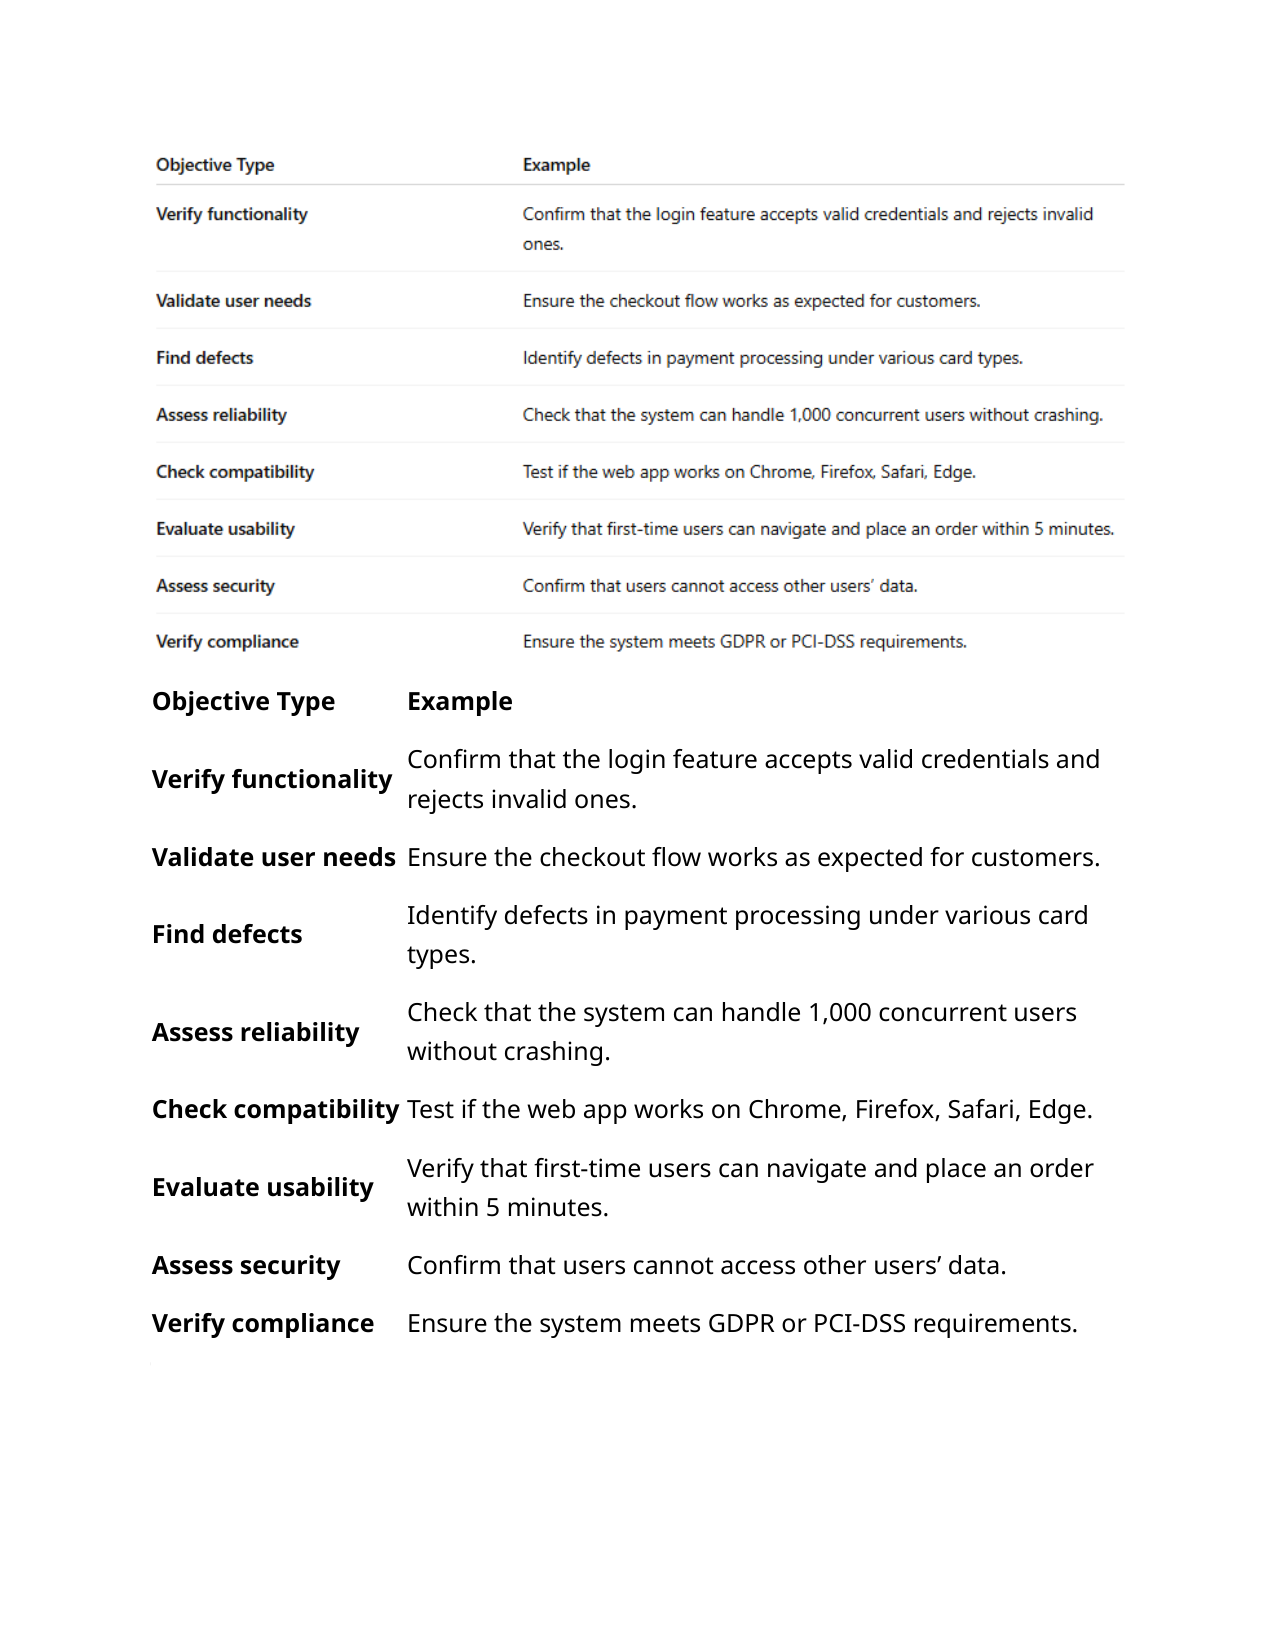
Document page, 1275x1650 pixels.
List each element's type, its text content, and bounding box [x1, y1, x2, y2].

table_cell Confirm that users cannot access other users’ data. [405, 1246, 1125, 1304]
table_cell Evaluate usability [150, 1149, 405, 1246]
picture [150, 150, 1125, 662]
table_cell Find defects [150, 896, 405, 993]
table_cell Assess security [150, 1246, 405, 1304]
table_cell Check that the system can handle 1,000 concurrent users without crashing. [405, 993, 1125, 1091]
table_cell Identify defects in payment processing under various card types. [405, 896, 1125, 993]
table_cell Verify functionality [150, 741, 405, 838]
table_cell Test if the web app works on Chrome, Firefox, Safari, Edge. [405, 1091, 1125, 1149]
table_cell Assess reliability [150, 993, 405, 1091]
table_cell Confirm that the login feature accepts valid credentials and rejects invalid ones. [405, 741, 1125, 838]
table_header Objective Type [150, 683, 405, 741]
table_cell Ensure the system meets GDPR or PCI-DSS requirements. [405, 1304, 1125, 1362]
table_cell Ensure the checkout flow works as expected for customers. [405, 838, 1125, 896]
table_cell Validate user needs [150, 838, 405, 896]
table_cell Verify compliance [150, 1304, 405, 1362]
table_cell Check compatibility [150, 1091, 405, 1149]
table_header Example [405, 683, 1125, 741]
table_cell Verify that first-time users can navigate and place an order within 5 minutes. [405, 1149, 1125, 1246]
